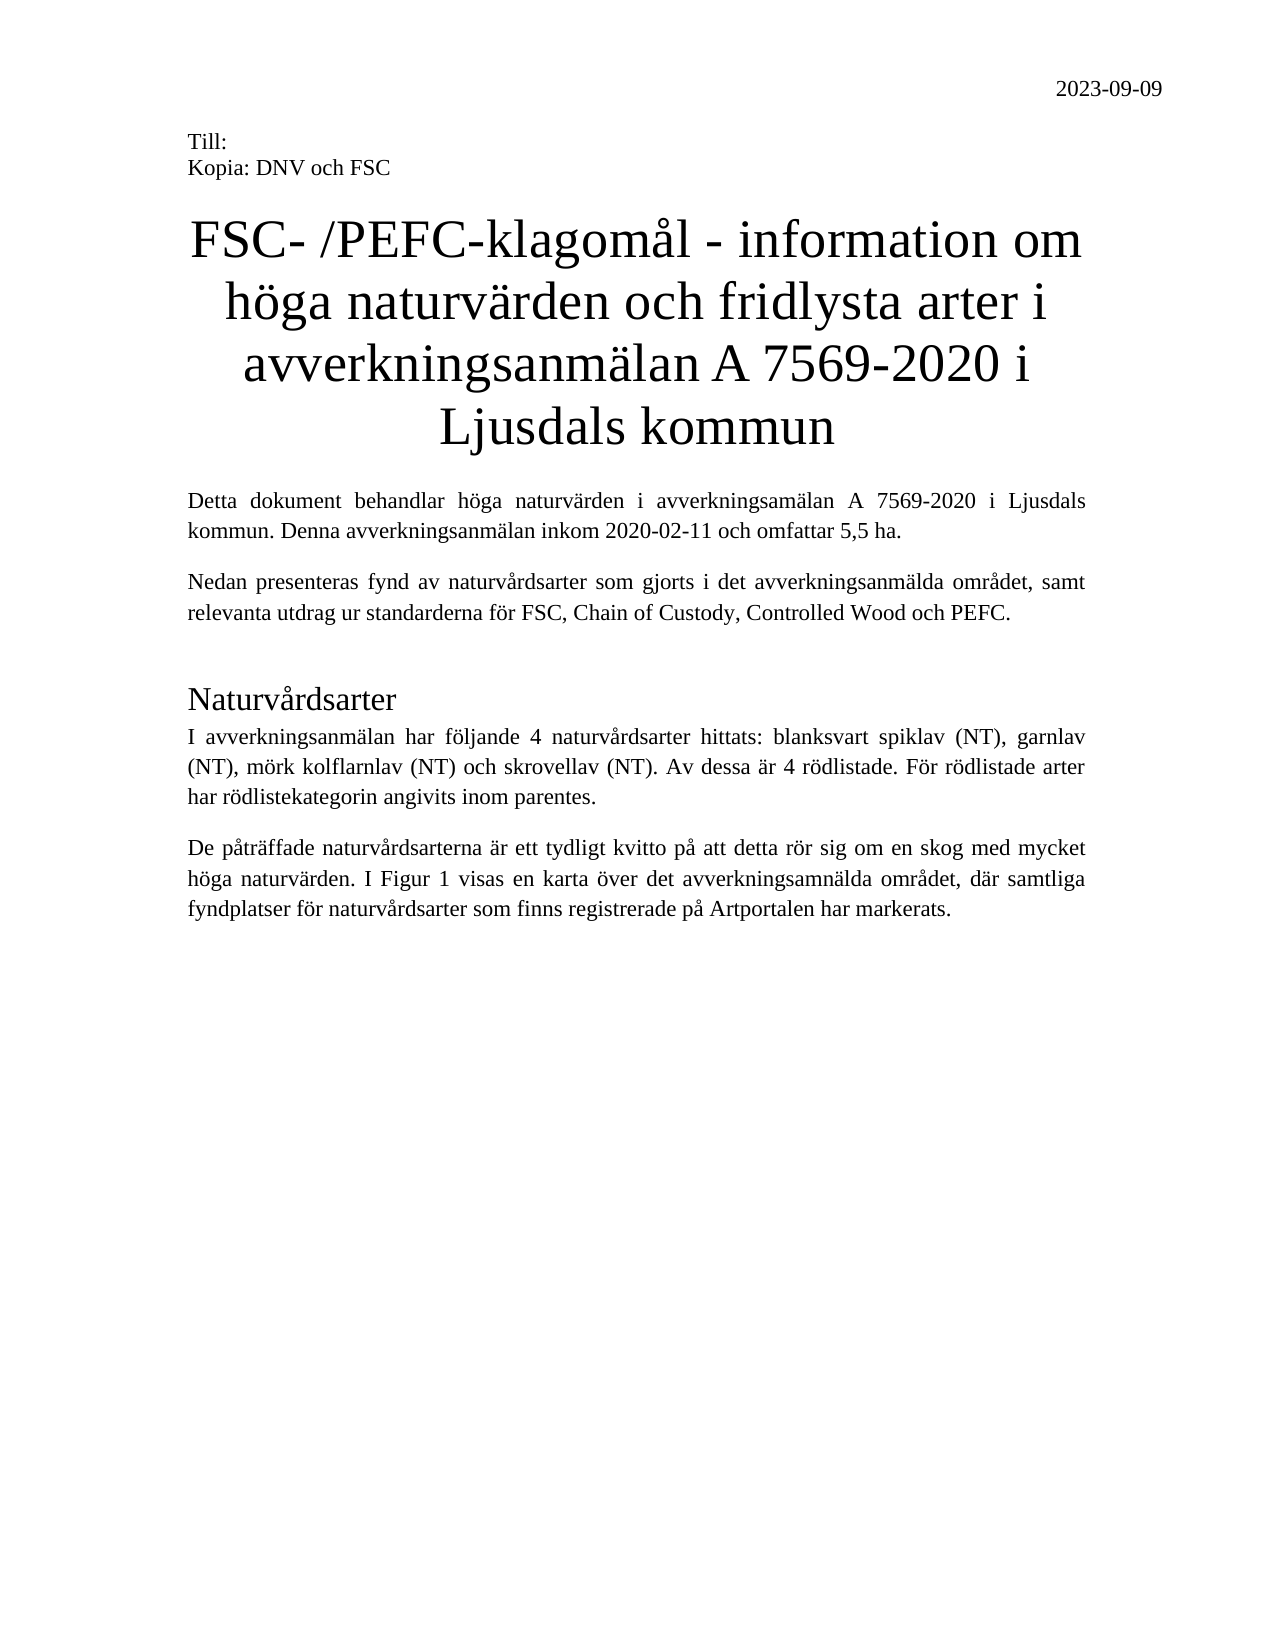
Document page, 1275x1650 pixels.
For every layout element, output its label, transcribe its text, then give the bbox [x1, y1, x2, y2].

subtitle Naturvårdsarter [187, 679, 1087, 717]
text Detta dokument behandlar höga naturvärden i avverkningsamälan A 7569-2020 i Ljusdals kommun. Denna avverkningsanmälan inkom 2020-02-11 och omfattar 5,5 ha. [187, 487, 1087, 544]
title FSC- /PEFC-klagomål - information om höga naturvärden och fridlysta arter i avverkningsanmälan A 7569-2020 i Ljusdals kommun [187, 207, 1087, 456]
text I avverkningsanmälan har följande 4 naturvårdsarter hittats: blanksvart spiklav (NT), garnlav (NT), mörk kolflarnlav (NT) och skrovellav (NT). Av dessa är 4 rödlistade. För rödlistade arter har rödlistekategorin angivits inom parentes. [187, 723, 1087, 810]
text De påträffade naturvårdsarterna är ett tydligt kvitto på att detta rör sig om en skog med mycket höga naturvärden. I Figur 1 visas en karta över det avverkningsamnälda området, där samtliga fyndplatser för naturvårdsarter som finns registrerade på Artportalen har markerats. [187, 834, 1087, 921]
text Nedan presenteras fynd av naturvårdsarter som gjorts i det avverkningsanmälda området, samt relevanta utdrag ur standarderna för FSC, Chain of Custody, Controlled Wood och PEFC. [187, 568, 1087, 625]
